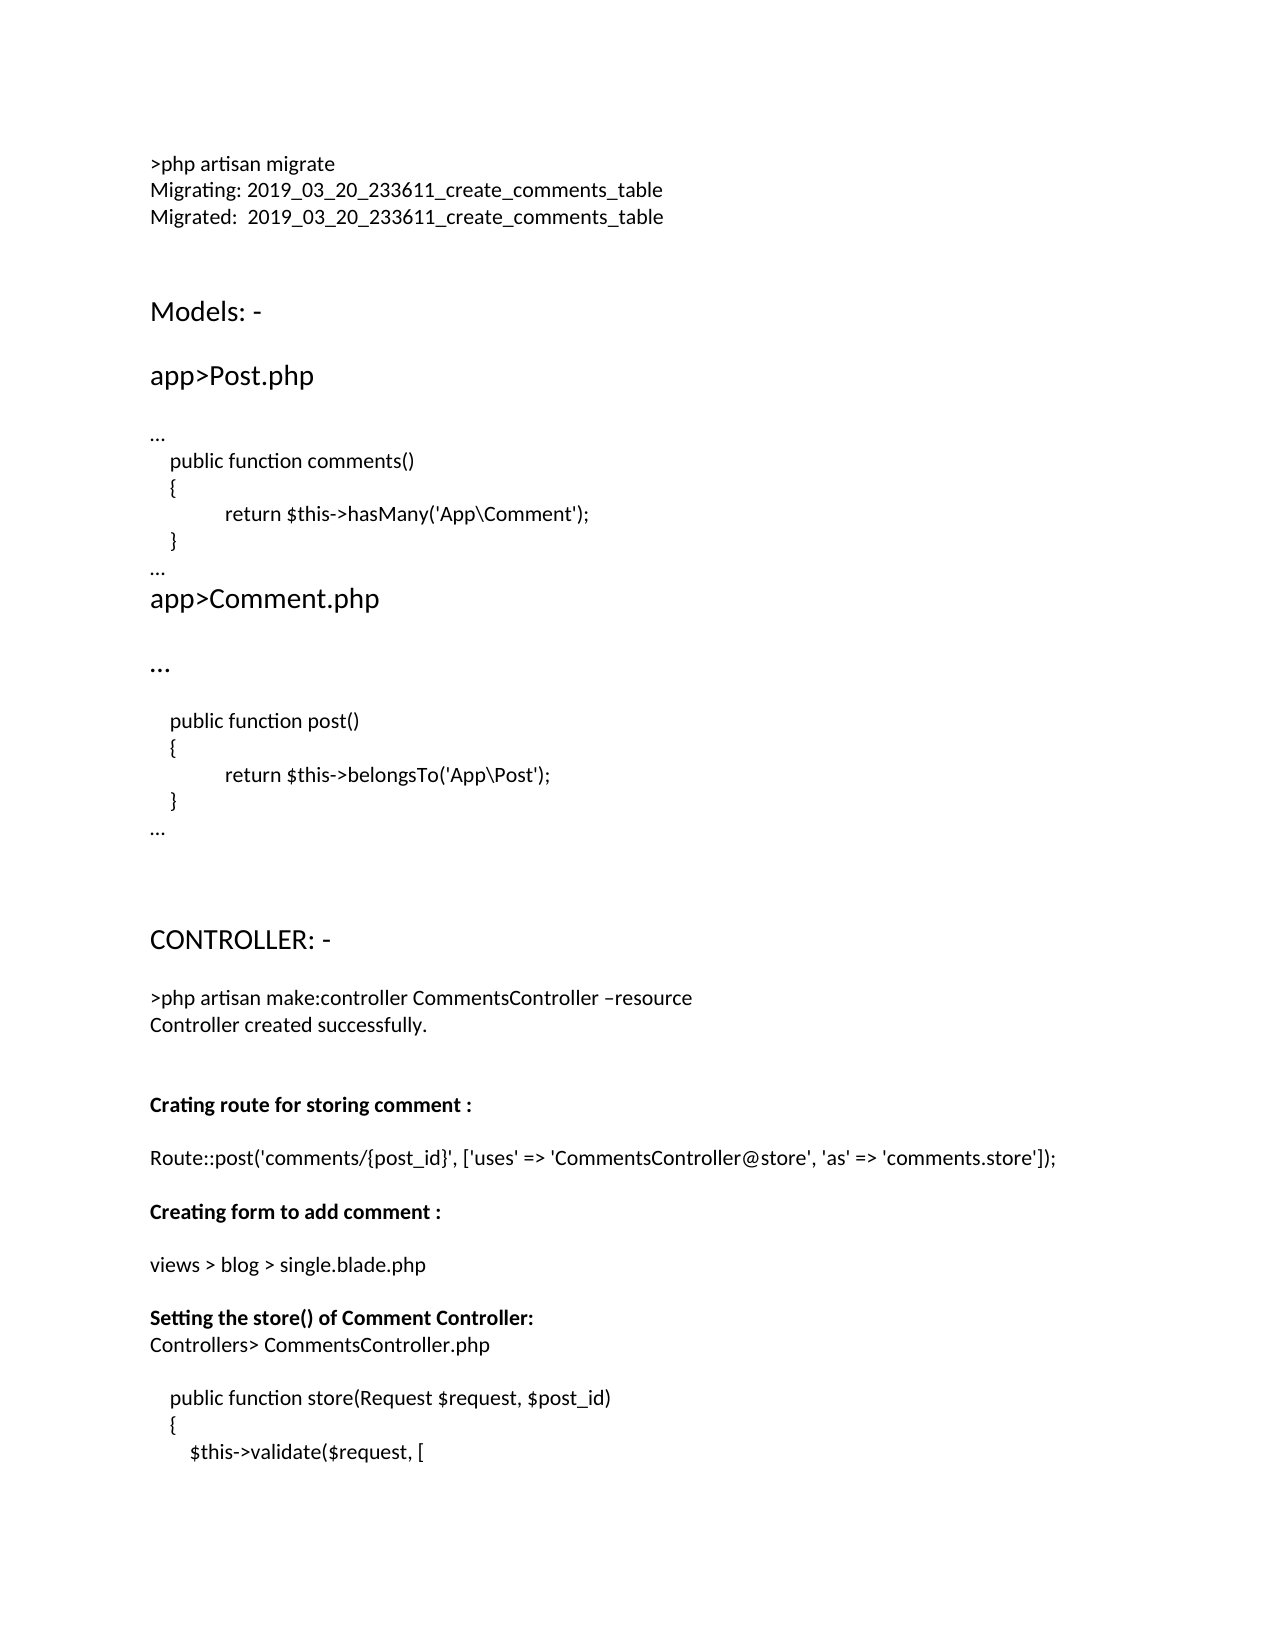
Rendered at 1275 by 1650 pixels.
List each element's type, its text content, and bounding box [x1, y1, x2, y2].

text Migrating: 2019_03_20_233611_create_comments_table [150, 177, 1125, 203]
text { [150, 1411, 1125, 1438]
text … [150, 814, 1125, 841]
text public function comments() [150, 447, 1125, 474]
text Controllers> CommentsController.php [150, 1331, 1125, 1358]
text app>Post.php [150, 357, 1125, 393]
text CONTROLLER: - [150, 921, 1125, 957]
text views > blog > single.blade.php [150, 1251, 1125, 1278]
text Models: - [150, 293, 1125, 329]
text } [150, 788, 1125, 814]
text public function post() [150, 708, 1125, 734]
text Creating form to add comment : [150, 1198, 1125, 1224]
text app>Comment.php [150, 581, 1125, 616]
text $this->validate($request, [ [150, 1438, 1125, 1464]
text … [150, 554, 1125, 581]
text return $this->belongsTo('App\Post'); [150, 761, 1125, 788]
text >php artisan make:controller CommentsController –resource [150, 984, 1125, 1011]
text return $this->hasMany('App\Comment'); [150, 501, 1125, 527]
text Crating route for storing comment : [150, 1091, 1125, 1118]
text public function store(Request $request, $post_id) [150, 1384, 1125, 1411]
text } [150, 527, 1125, 554]
text >php artisan migrate [150, 150, 1125, 177]
text … [150, 421, 1125, 447]
text Controller created successfully. [150, 1011, 1125, 1038]
text Setting the store() of Comment Controller: [150, 1304, 1125, 1331]
text … [150, 644, 1125, 680]
text Migrated: 2019_03_20_233611_create_comments_table [150, 203, 1125, 230]
text Route::post('comments/{post_id}', ['uses' => 'CommentsController@store', 'as' => 'comments.store']); [150, 1144, 1125, 1171]
text { [150, 474, 1125, 501]
text { [150, 734, 1125, 761]
